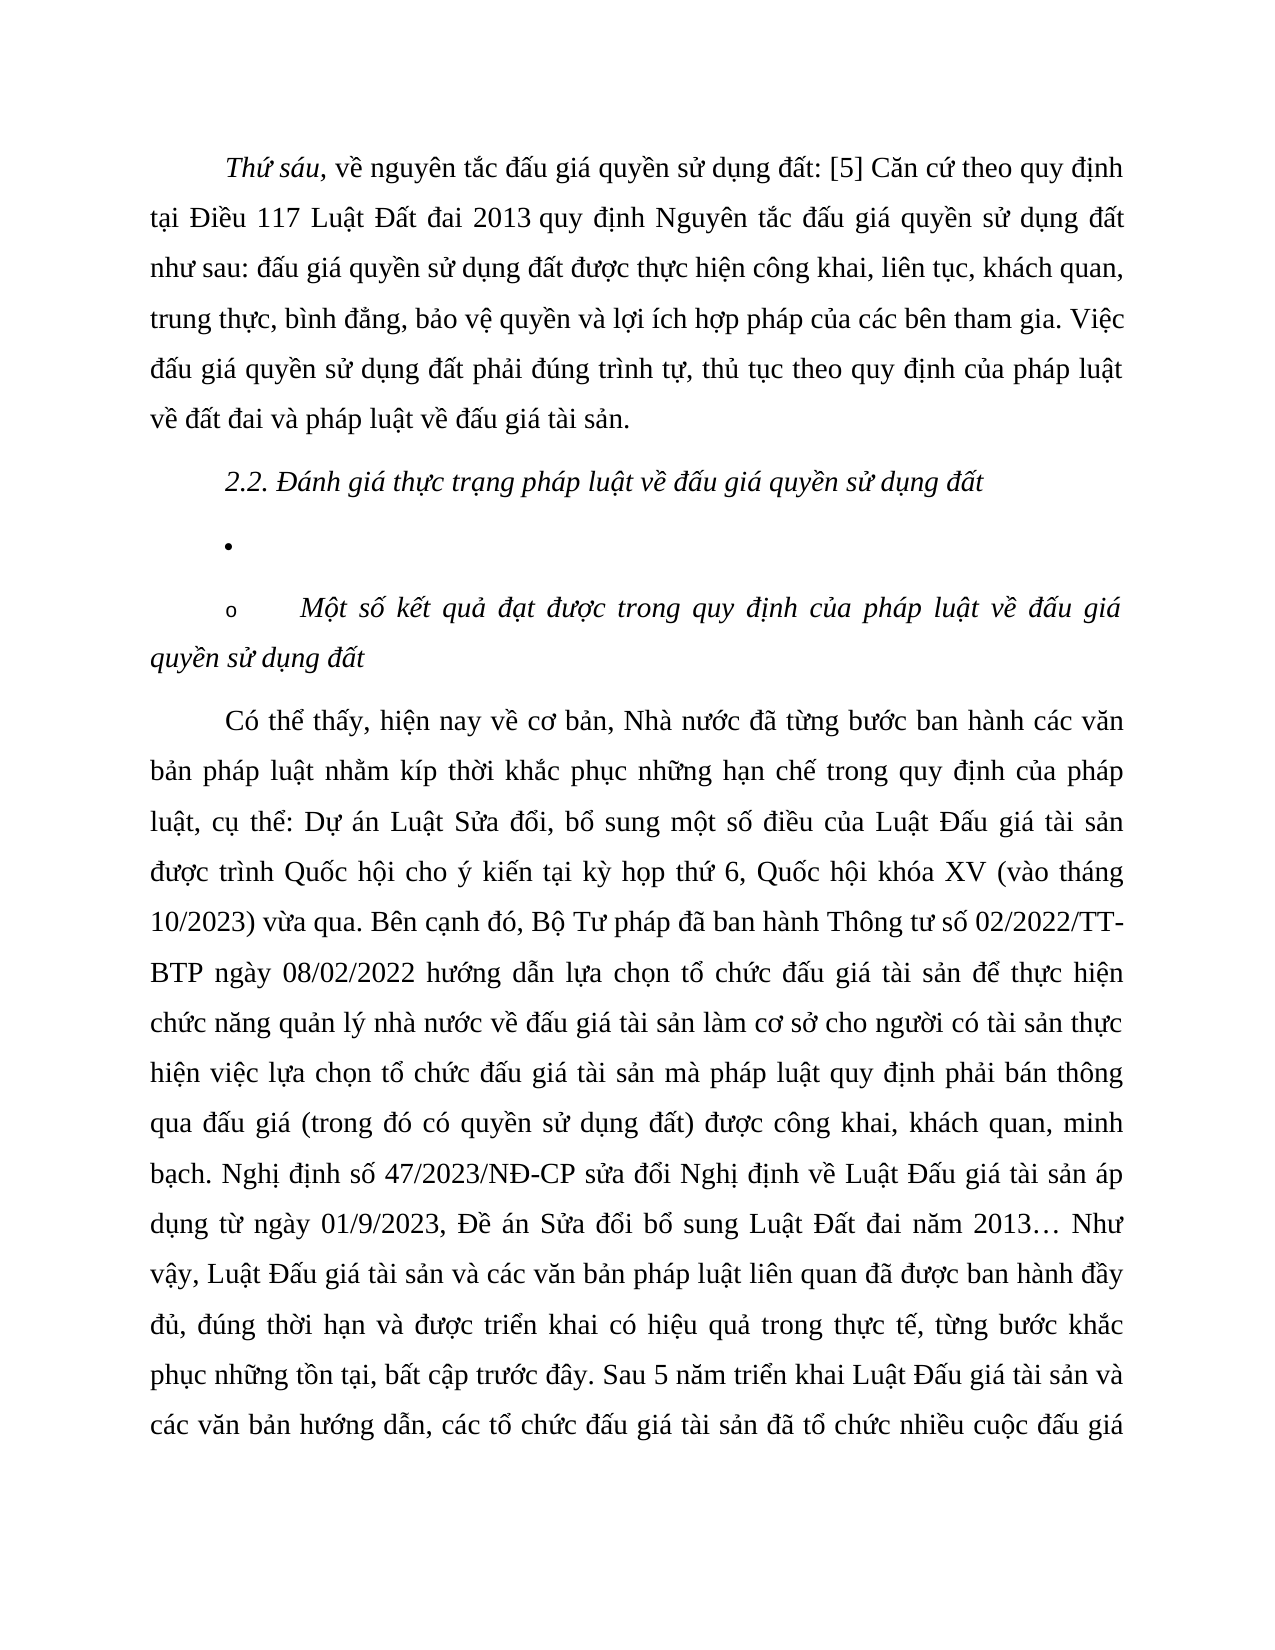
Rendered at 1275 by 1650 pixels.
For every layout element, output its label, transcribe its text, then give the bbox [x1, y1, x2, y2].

text Thứ sáu, về nguyên tắc đấu giá quyền sử dụng đất: [5] Căn cứ theo quy định tại Điều 117 Luật Đất đai 2013 quy định Nguyên tắc đấu giá quyền sử dụng đất như sau: đấu giá quyền sử dụng đất được thực hiện công khai, liên tục, khách quan, trung thực, bình đẳng, bảo vệ quyền và lợi ích hợp pháp của các bên tham gia. Việc đấu giá quyền sử dụng đất phải đúng trình tự, thủ tục theo quy định của pháp luật về đất đai và pháp luật về đấu giá tài sản. [150, 150, 1125, 435]
subtitle 2.2. Đánh giá thực trạng pháp luật về đấu giá quyền sử dụng đất [150, 464, 1125, 498]
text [150, 703, 1125, 1441]
list Một số kết quả đạt được trong quy định của pháp luật về đấu giá quyền sử dụng đất [150, 590, 1125, 674]
